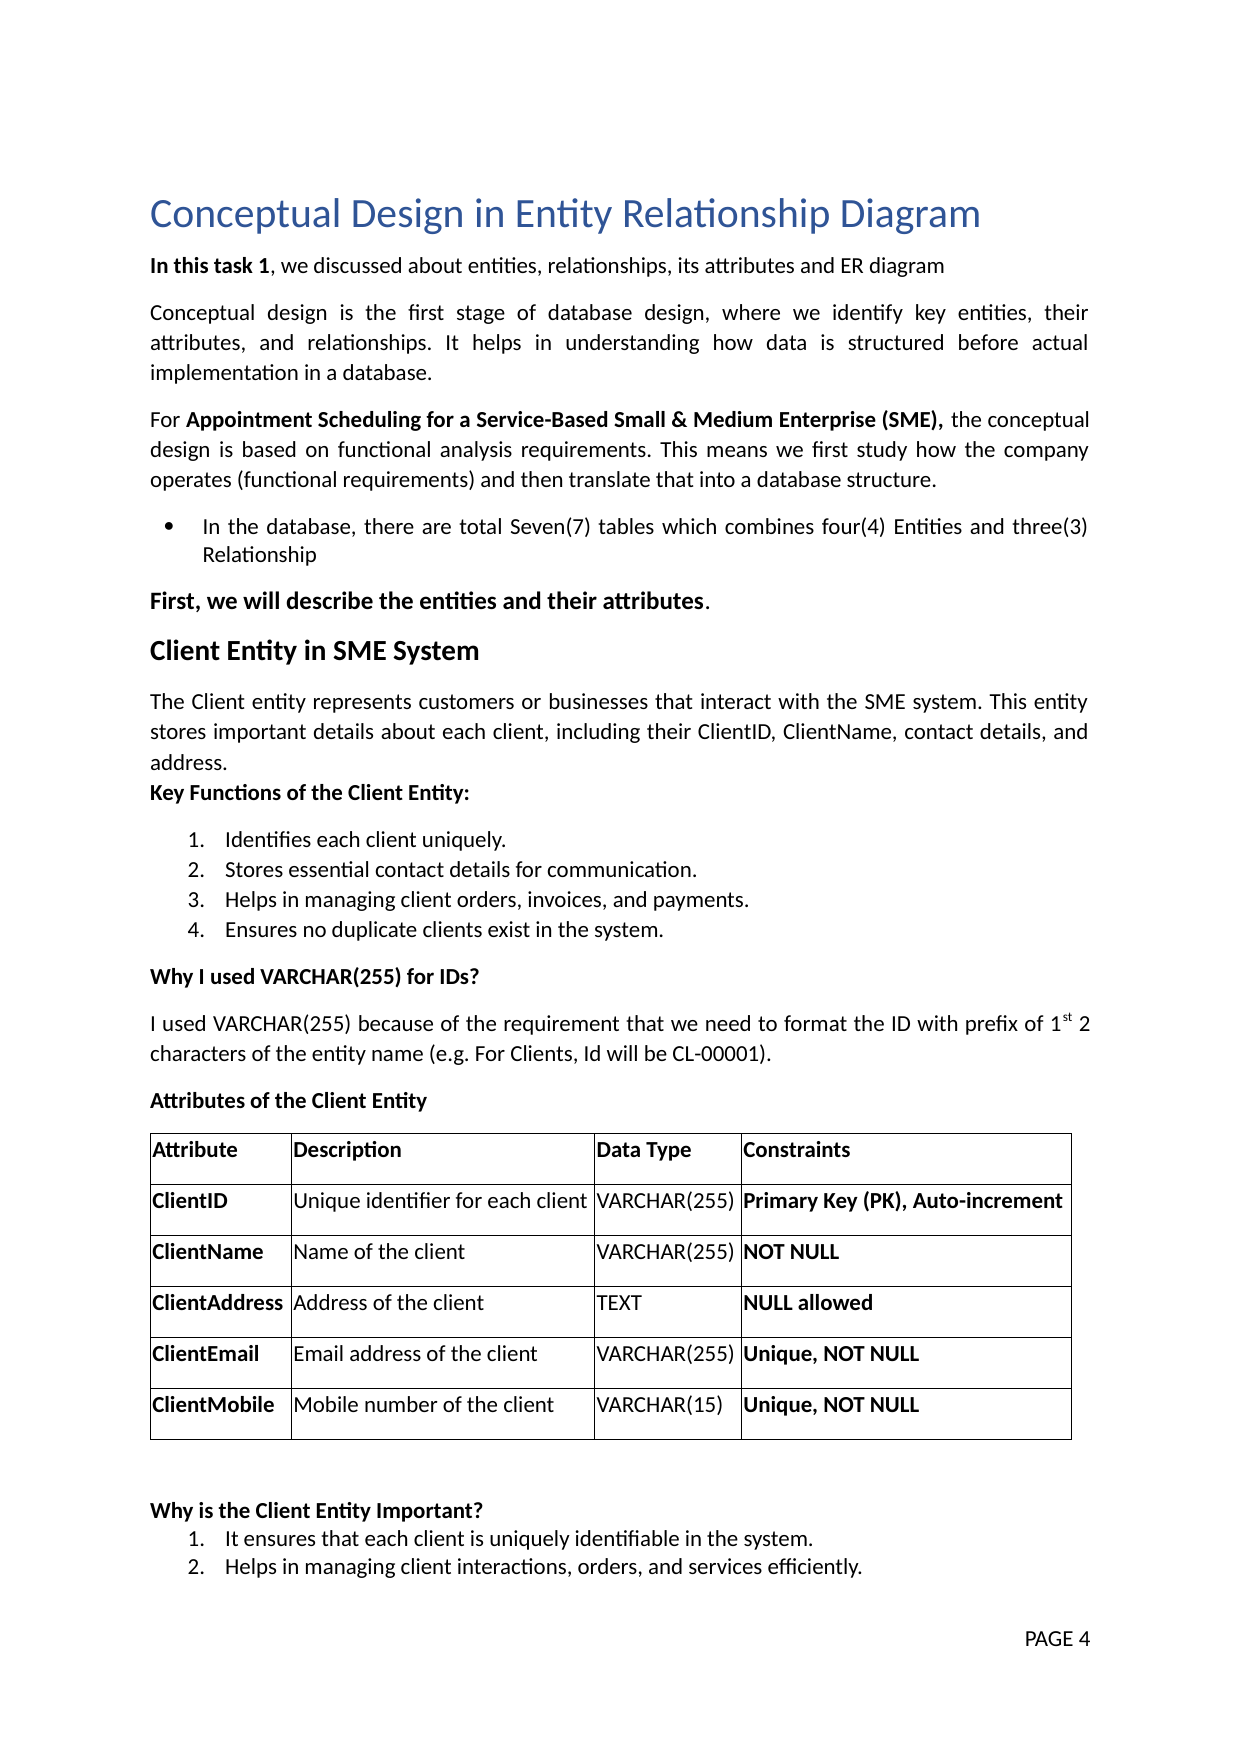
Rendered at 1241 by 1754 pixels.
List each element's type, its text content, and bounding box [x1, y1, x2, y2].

table_cell Unique identifier for each client [292, 1185, 594, 1235]
list Identifies each client uniquely. [187, 825, 1090, 853]
table_cell VARCHAR(255) [595, 1185, 741, 1235]
list Helps in managing client orders, invoices, and payments. [187, 885, 1090, 913]
table_header Attribute [151, 1134, 291, 1184]
list It ensures that each client is uniquely identifiable in the system. [187, 1524, 1090, 1552]
list Stores essential contact details for communication. [187, 855, 1090, 883]
text Client Entity in SME System [150, 632, 1090, 668]
text For Appointment Scheduling for a Service-Based Small & Medium Enterprise (SME), the conceptual design is based on functional analysis requirements. This means we first study how the company operates (functional requirements) and then translate that into a database structure. [150, 405, 1090, 493]
list Ensures no duplicate clients exist in the system. [187, 915, 1090, 943]
table_cell VARCHAR(15) [595, 1389, 741, 1439]
text Why I used VARCHAR(255) for IDs? [150, 962, 1090, 990]
text First, we will describe the entities and their attributes. [150, 585, 1090, 615]
table_cell VARCHAR(255) [595, 1338, 741, 1388]
table_cell Name of the client [292, 1236, 594, 1286]
table_cell ClientName [151, 1236, 291, 1286]
text I used VARCHAR(255) because of the requirement that we need to format the ID with prefix of 1st 2 characters of the entity name (e.g. For Clients, Id will be CL-00001). [150, 1009, 1090, 1067]
text Why is the Client Entity Important? [150, 1440, 1090, 1524]
table_header Constraints [742, 1134, 1071, 1184]
table_cell Unique, NOT NULL [742, 1389, 1071, 1439]
table_cell Primary Key (PK), Auto-increment [742, 1185, 1071, 1235]
table_cell Email address of the client [292, 1338, 594, 1388]
text Conceptual design is the first stage of database design, where we identify key entities, their attributes, and relationships. It helps in understanding how data is structured before actual implementation in a database. [150, 298, 1090, 386]
table_cell NOT NULL [742, 1236, 1071, 1286]
table_cell ClientMobile [151, 1389, 291, 1439]
table_cell ClientAddress [151, 1287, 291, 1337]
list In the database, there are total Seven(7) tables which combines four(4) Entities and three(3) Relationship [165, 512, 1090, 568]
table_cell Unique, NOT NULL [742, 1338, 1071, 1388]
list Helps in managing client interactions, orders, and services efficiently. [187, 1552, 1090, 1580]
table_header Description [292, 1134, 594, 1184]
table_cell Address of the client [292, 1287, 594, 1337]
text The Client entity represents customers or businesses that interact with the SME system. This entity stores important details about each client, including their ClientID, ClientName, contact details, and address. Key Functions of the Client Entity: [150, 687, 1090, 806]
subtitle Conceptual Design in Entity Relationship Diagram [150, 187, 1090, 238]
table_cell ClientEmail [151, 1338, 291, 1388]
table_header Data Type [595, 1134, 741, 1184]
table_cell VARCHAR(255) [595, 1236, 741, 1286]
table_cell NULL allowed [742, 1287, 1071, 1337]
table_cell ClientID [151, 1185, 291, 1235]
table_cell Mobile number of the client [292, 1389, 594, 1439]
table_cell TEXT [595, 1287, 741, 1337]
text In this task 1, we discussed about entities, relationships, its attributes and ER diagram [150, 251, 1090, 279]
text Attributes of the Client Entity [150, 1086, 1090, 1114]
